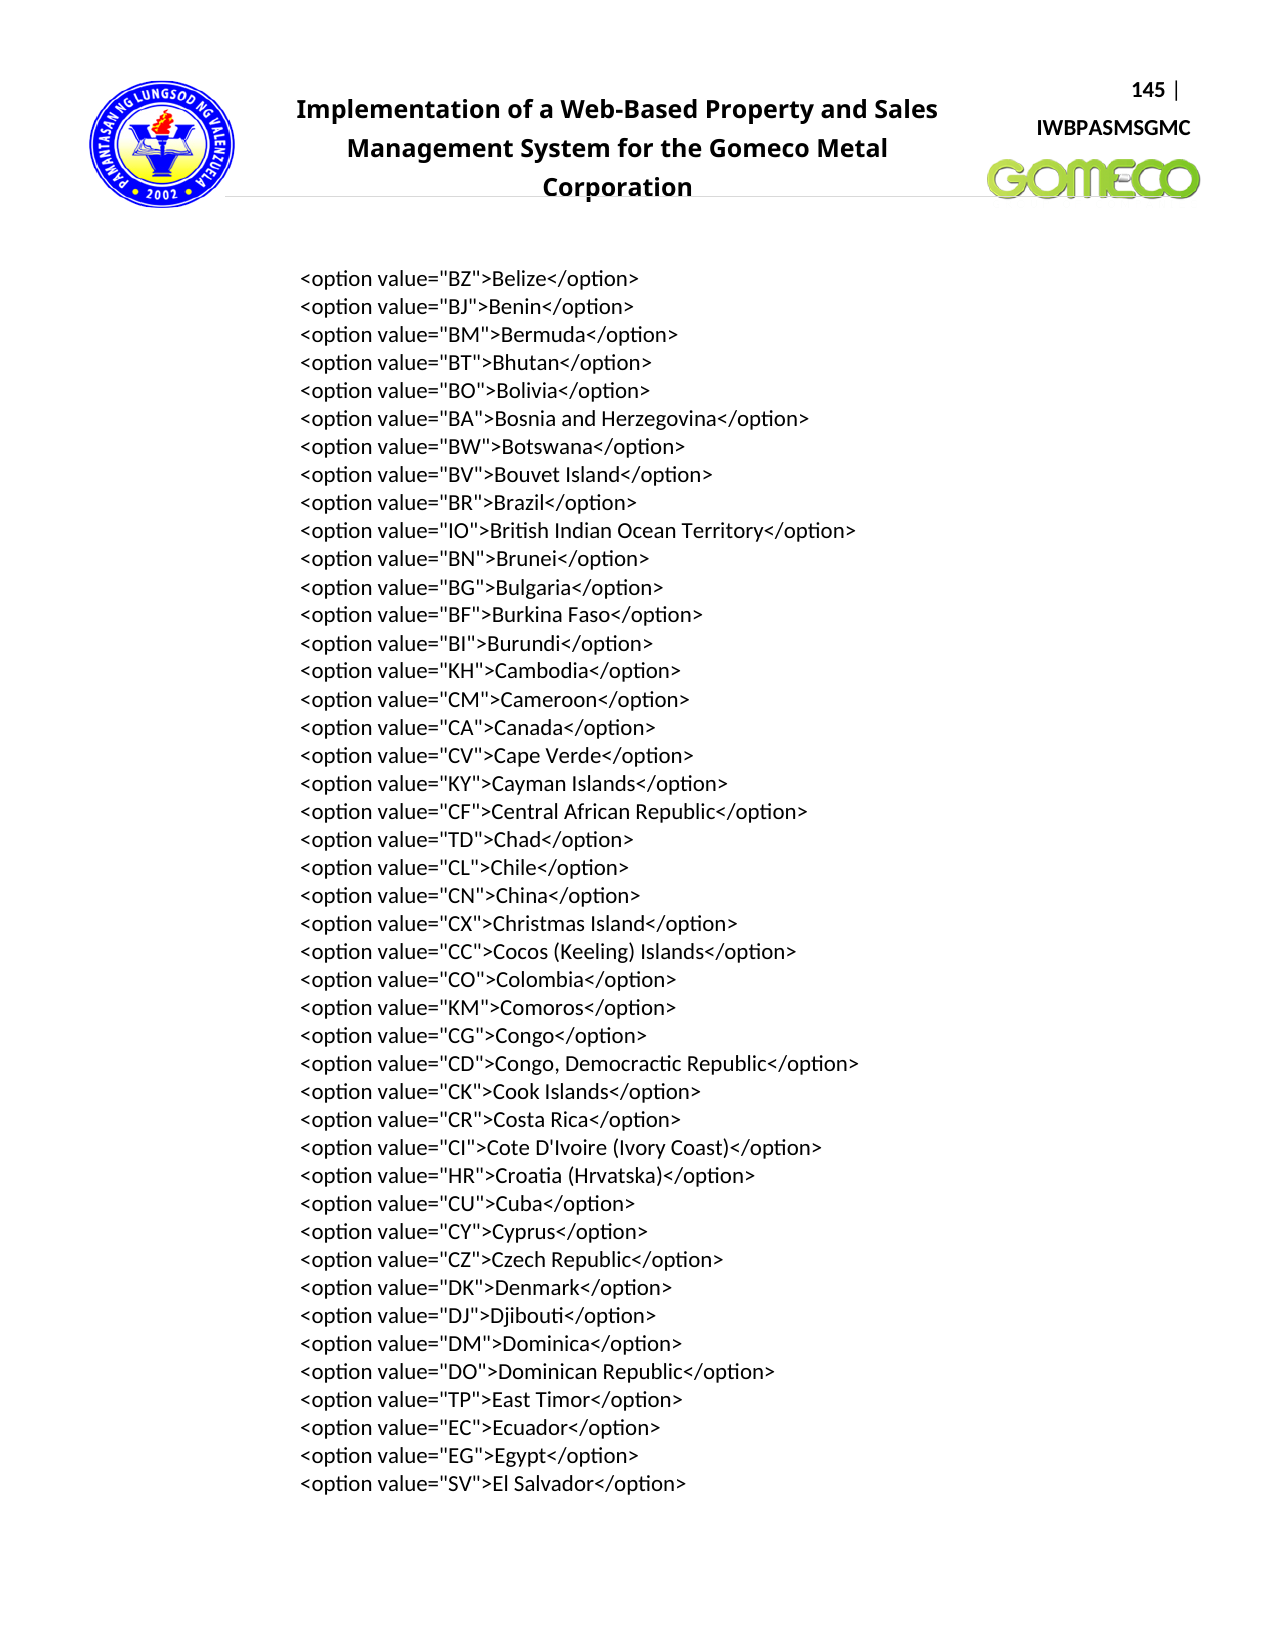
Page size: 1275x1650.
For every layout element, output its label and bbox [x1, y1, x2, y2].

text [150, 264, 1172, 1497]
picture [981, 158, 1205, 209]
picture [53, 51, 274, 247]
